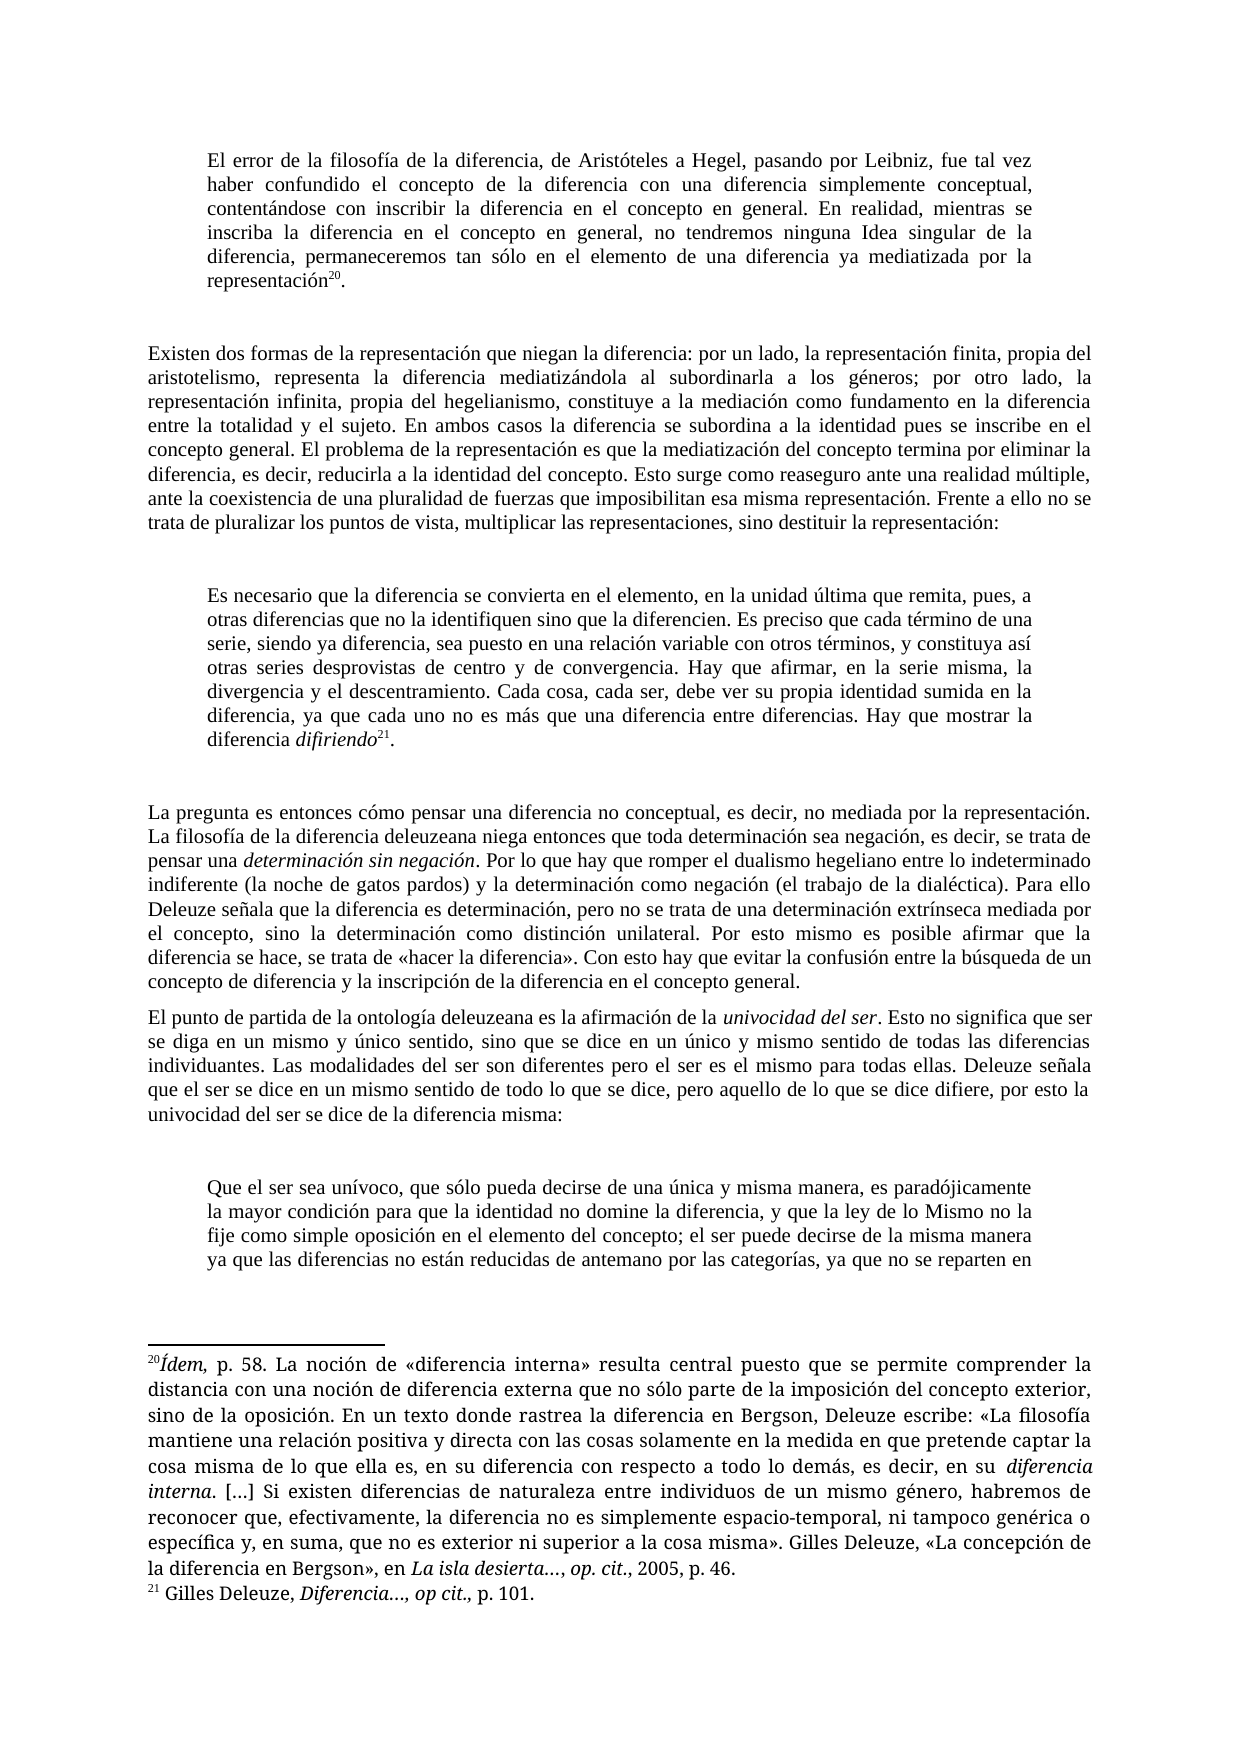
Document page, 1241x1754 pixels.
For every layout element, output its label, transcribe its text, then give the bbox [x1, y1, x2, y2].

text Existen dos formas de la representación que niegan la diferencia: por un lado, la representación finita, propia del aristotelismo, representa la diferencia mediatizándola al subordinarla a los géneros; por otro lado, la representación infinita, propia del hegelianismo, constituye a la mediación como fundamento en la diferencia entre la totalidad y el sujeto. En ambos casos la diferencia se subordina a la identidad pues se inscribe en el concepto general. El problema de la representación es que la mediatización del concepto termina por eliminar la diferencia, es decir, reducirla a la identidad del concepto. Esto surge como reaseguro ante una realidad múltiple, ante la coexistencia de una pluralidad de fuerzas que imposibilitan esa misma representación. Frente a ello no se trata de pluralizar los puntos de vista, multiplicar las representaciones, sino destituir la representación: [148, 341, 1092, 534]
text El punto de partida de la ontología deleuzeana es la afirmación de la univocidad del ser. Esto no significa que ser se diga en un mismo y único sentido, sino que se dice en un único y mismo sentido de todas las diferencias individuantes. Las modalidades del ser son diferentes pero el ser es el mismo para todas ellas. Deleuze señala que el ser se dice en un mismo sentido de todo lo que se dice, pero aquello de lo que se dice difiere, por esto la univocidad del ser se dice de la diferencia misma: [148, 1005, 1092, 1126]
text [207, 1174, 1033, 1271]
text La pregunta es entonces cómo pensar una diferencia no conceptual, es decir, no mediada por la representación. La filosofía de la diferencia deleuzeana niega entonces que toda determinación sea negación, es decir, se trata de pensar una determinación sin negación. Por lo que hay que romper el dualismo hegeliano entre lo indeterminado indiferente (la noche de gatos pardos) y la determinación como negación (el trabajo de la dialéctica). Para ello Deleuze señala que la diferencia es determinación, pero no se trata de una determinación extrínseca mediada por el concepto, sino la determinación como distinción unilateral. Por esto mismo es posible afirmar que la diferencia se hace, se trata de «hacer la diferencia». Con esto hay que evitar la confusión entre la búsqueda de un concepto de diferencia y la inscripción de la diferencia en el concepto general. [148, 800, 1092, 993]
text Es necesario que la diferencia se convierta en el elemento, en la unidad última que remita, pues, a otras diferencias que no la identifiquen sino que la diferencien. Es preciso que cada término de una serie, siendo ya diferencia, sea puesto en una relación variable con otros términos, y constituya así otras series desprovistas de centro y de convergencia. Hay que afirmar, en la serie misma, la divergencia y el descentramiento. Cada cosa, cada ser, debe ver su propia identidad sumida en la diferencia, ya que cada uno no es más que una diferencia entre diferencias. Hay que mostrar la diferencia difiriendo. [207, 583, 1033, 751]
text El error de la filosofía de la diferencia, de Aristóteles a Hegel, pasando por Leibniz, fue tal vez haber confundido el concepto de la diferencia con una diferencia simplemente conceptual, contentándose con inscribir la diferencia en el concepto en general. En realidad, mientras se inscriba la diferencia en el concepto en general, no tendremos ninguna Idea singular de la diferencia, permaneceremos tan sólo en el elemento de una diferencia ya mediatizada por la representación. [207, 148, 1033, 292]
